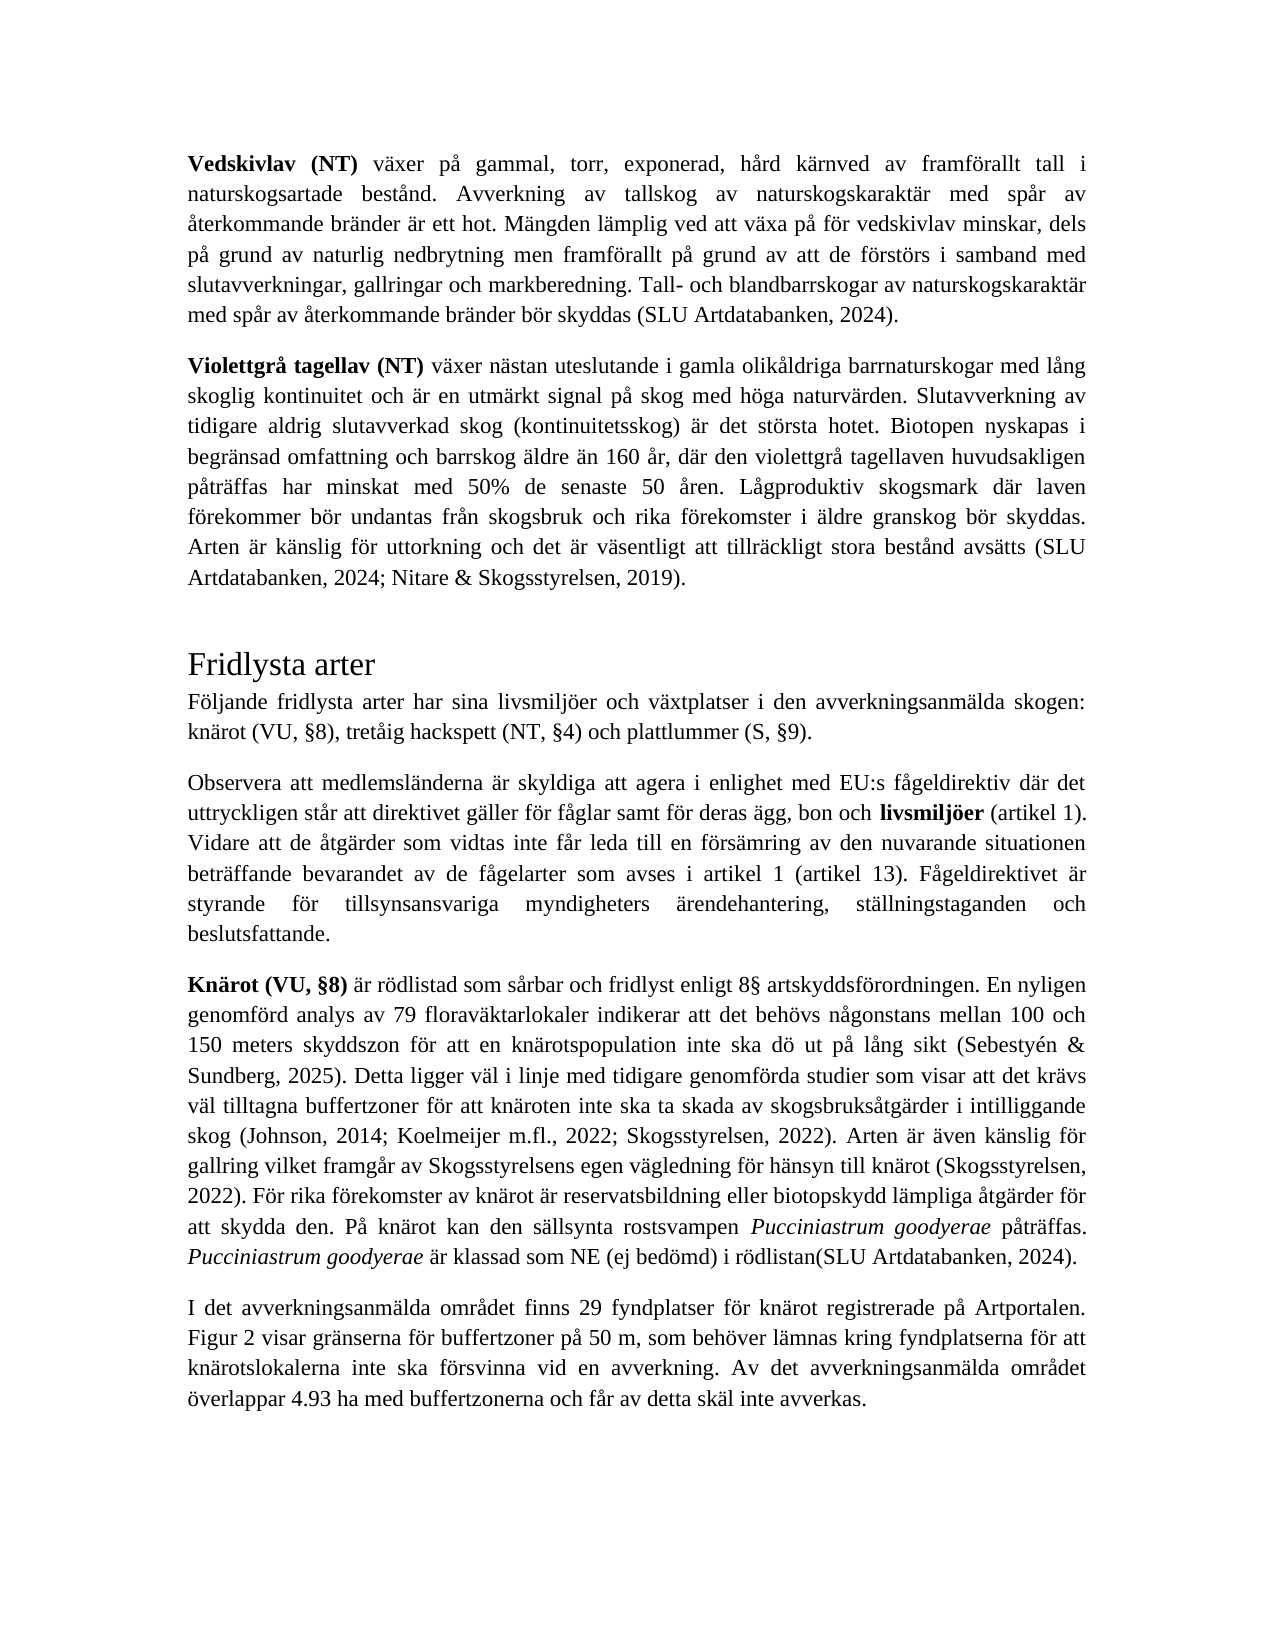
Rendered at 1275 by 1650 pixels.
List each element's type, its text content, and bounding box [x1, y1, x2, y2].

text Observera att medlemsländerna är skyldiga att agera i enlighet med EU:s fågeldirektiv där det uttryckligen står att direktivet gäller för fåglar samt för deras ägg, bon och livsmiljöer (artikel 1). Vidare att de åtgärder som vidtas inte får leda till en försämring av den nuvarande situationen beträffande bevarandet av de fågelarter som avses i artikel 1 (artikel 13). Fågeldirektivet är styrande för tillsynsansvariga myndigheters ärendehantering, ställningstaganden och beslutsfattande. [187, 769, 1087, 946]
text Följande fridlysta arter har sina livsmiljöer och växtplatser i den avverkningsanmälda skogen: knärot (VU, §8), tretåig hackspett (NT, §4) och plattlummer (S, §9). [187, 688, 1087, 744]
text Violettgrå tagellav (NT) växer nästan uteslutande i gamla olikåldriga barrnaturskogar med lång skoglig kontinuitet och är en utmärkt signal på skog med höga naturvärden. Slutavverkning av tidigare aldrig slutavverkad skog (kontinuitetsskog) är det största hotet. Biotopen nyskapas i begränsad omfattning och barrskog äldre än 160 år, där den violettgrå tagellaven huvudsakligen påträffas har minskat med 50% de senaste 50 åren. Lågproduktiv skogsmark där laven förekommer bör undantas från skogsbruk och rika förekomster i äldre granskog bör skyddas. Arten är känslig för uttorkning och det är väsentligt att tillräckligt stora bestånd avsätts (SLU Artdatabanken, 2024; Nitare & Skogsstyrelsen, 2019). [187, 352, 1087, 590]
subtitle Fridlysta arter [187, 644, 1087, 682]
text I det avverkningsanmälda området finns 29 fyndplatser för knärot registrerade på Artportalen. Figur 2 visar gränserna för buffertzoner på 50 m, som behöver lämnas kring fyndplatserna för att knärotslokalerna inte ska försvinna vid en avverkning. Av det avverkningsanmälda området överlappar 4.93 ha med buffertzonerna och får av detta skäl inte avverkas. [187, 1294, 1087, 1411]
text Knärot (VU, §8) är rödlistad som sårbar och fridlyst enligt 8§ artskyddsförordningen. En nyligen genomförd analys av 79 floraväktarlokaler indikerar att det behövs någonstans mellan 100 och 150 meters skyddszon för att en knärotspopulation inte ska dö ut på lång sikt (Sebestyén & Sundberg, 2025). Detta ligger väl i linje med tidigare genomförda studier som visar att det krävs väl tilltagna buffertzoner för att knäroten inte ska ta skada av skogsbruksåtgärder i intilliggande skog (Johnson, 2014; Koelmeijer m.fl., 2022; Skogsstyrelsen, 2022). Arten är även känslig för gallring vilket framgår av Skogsstyrelsens egen vägledning för hänsyn till knärot (Skogsstyrelsen, 2022). För rika förekomster av knärot är reservatsbildning eller biotopskydd lämpliga åtgärder för att skydda den. På knärot kan den sällsynta rostsvampen Pucciniastrum goodyerae påträffas. Pucciniastrum goodyerae är klassad som NE (ej bedömd) i rödlistan(SLU Artdatabanken, 2024). [187, 971, 1087, 1269]
text Vedskivlav (NT) växer på gammal, torr, exponerad, hård kärnved av framförallt tall i naturskogsartade bestånd. Avverkning av tallskog av naturskogskaraktär med spår av återkommande bränder är ett hot. Mängden lämplig ved att växa på för vedskivlav minskar, dels på grund av naturlig nedbrytning men framförallt på grund av att de förstörs i samband med slutavverkningar, gallringar och markberedning. Tall- och blandbarrskogar av naturskogskaraktär med spår av återkommande bränder bör skyddas (SLU Artdatabanken, 2024). [187, 150, 1087, 327]
